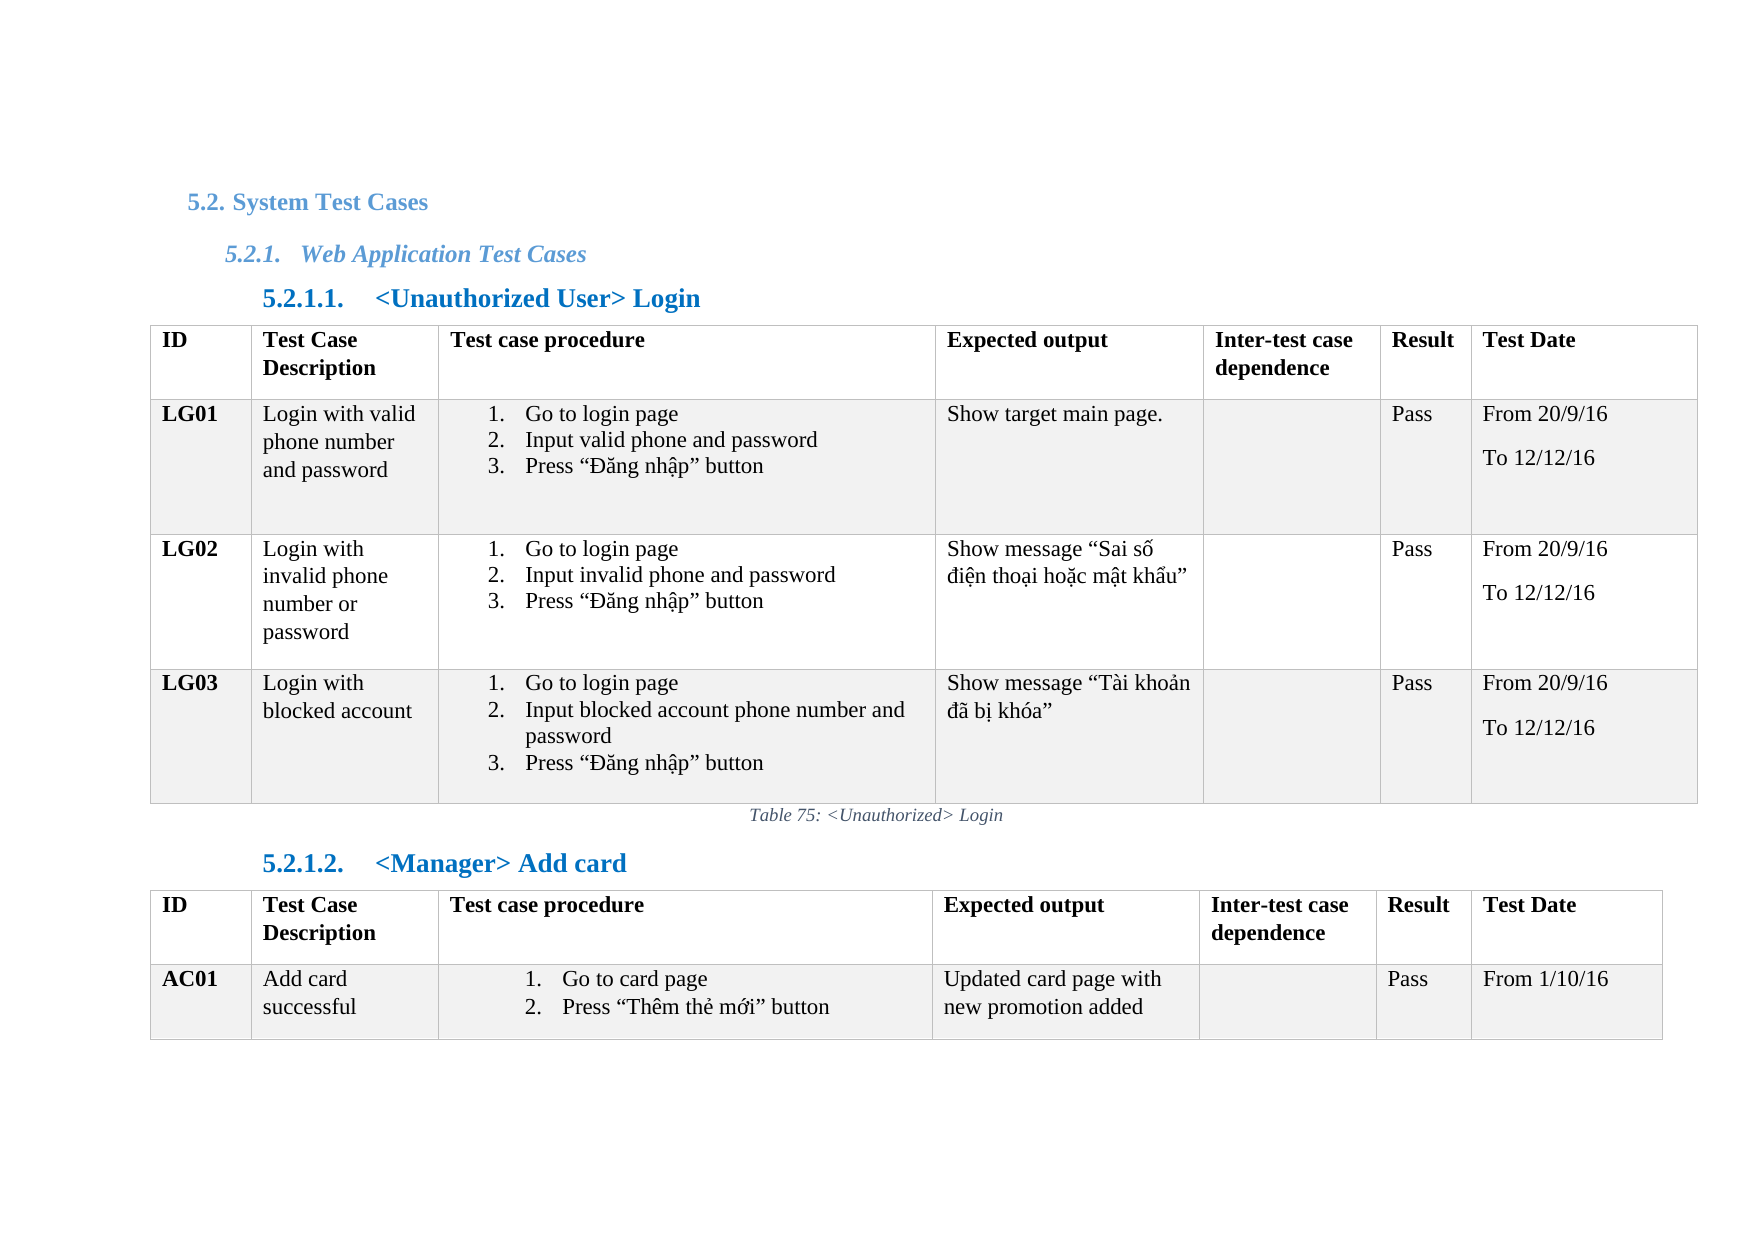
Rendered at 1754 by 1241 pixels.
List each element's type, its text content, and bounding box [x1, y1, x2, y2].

table_cell Go to login page Input valid phone and password Press “Đăng nhập” button [439, 400, 935, 534]
table_header Test Case Description [252, 891, 438, 964]
table_header Test case procedure [439, 326, 935, 399]
table_cell Add card successful [252, 965, 438, 1038]
table_cell Pass [1381, 400, 1471, 534]
subtitle System Test Cases [187, 187, 1604, 216]
table_cell [1204, 670, 1380, 803]
table_cell AC01 [151, 965, 251, 1038]
table_cell [1200, 965, 1376, 1038]
table_cell [1204, 535, 1380, 668]
table_cell Go to card page Press “Thêm thẻ mới” button Tap new card on the emulator Input initial card balance Press “Lưu” button [439, 965, 932, 1038]
table_cell Updated card page with new promotion added [933, 965, 1199, 1038]
table_cell From 20/9/16 To 12/12/16 [1472, 535, 1697, 668]
table_header Inter-test case dependence [1204, 326, 1380, 399]
table_cell Show message “Tài khoản đã bị khóa” [936, 670, 1203, 803]
text <Unauthorized User> Login [262, 282, 1604, 313]
table_cell Go to login page Input blocked account phone number and password Press “Đăng nhập” button [439, 670, 935, 803]
table_header Test case procedure [439, 891, 932, 964]
table_header Expected output [933, 891, 1199, 964]
table_cell LG01 [151, 400, 251, 534]
table_header Inter-test case dependence [1200, 891, 1376, 964]
table_cell Pass [1377, 965, 1471, 1038]
table_cell Login with blocked account [252, 670, 438, 803]
table_cell Show message “Sai số điện thoại hoặc mật khẩu” [936, 535, 1203, 668]
subtitle Web Application Test Cases [225, 239, 1604, 267]
text Table 75: <Unauthorized> Login [150, 804, 1604, 826]
table_header Test Date [1472, 891, 1662, 964]
table_header Expected output [936, 326, 1203, 399]
table_header Result [1381, 326, 1471, 399]
table_header Test Case Description [252, 326, 438, 399]
table_cell [1204, 400, 1380, 534]
table_cell Login with invalid phone number or password [252, 535, 438, 668]
table_cell LG03 [151, 670, 251, 803]
table_header ID [151, 326, 251, 399]
table_cell Login with valid phone number and password [252, 400, 438, 534]
table_header Result [1377, 891, 1471, 964]
table_cell Pass [1381, 535, 1471, 668]
table_header ID [151, 891, 251, 964]
table_cell From 20/9/16 To 12/12/16 [1472, 670, 1697, 803]
table_cell LG02 [151, 535, 251, 668]
table_cell Show target main page. [936, 400, 1203, 534]
table_cell Go to login page Input invalid phone and password Press “Đăng nhập” button [439, 535, 935, 668]
text <Manager> Add card [262, 847, 1604, 878]
table_cell Pass [1381, 670, 1471, 803]
table_cell From 1/10/16 To 12/12/16 [1472, 965, 1662, 1038]
table_header Test Date [1472, 326, 1697, 399]
table_cell From 20/9/16 To 12/12/16 [1472, 400, 1697, 534]
